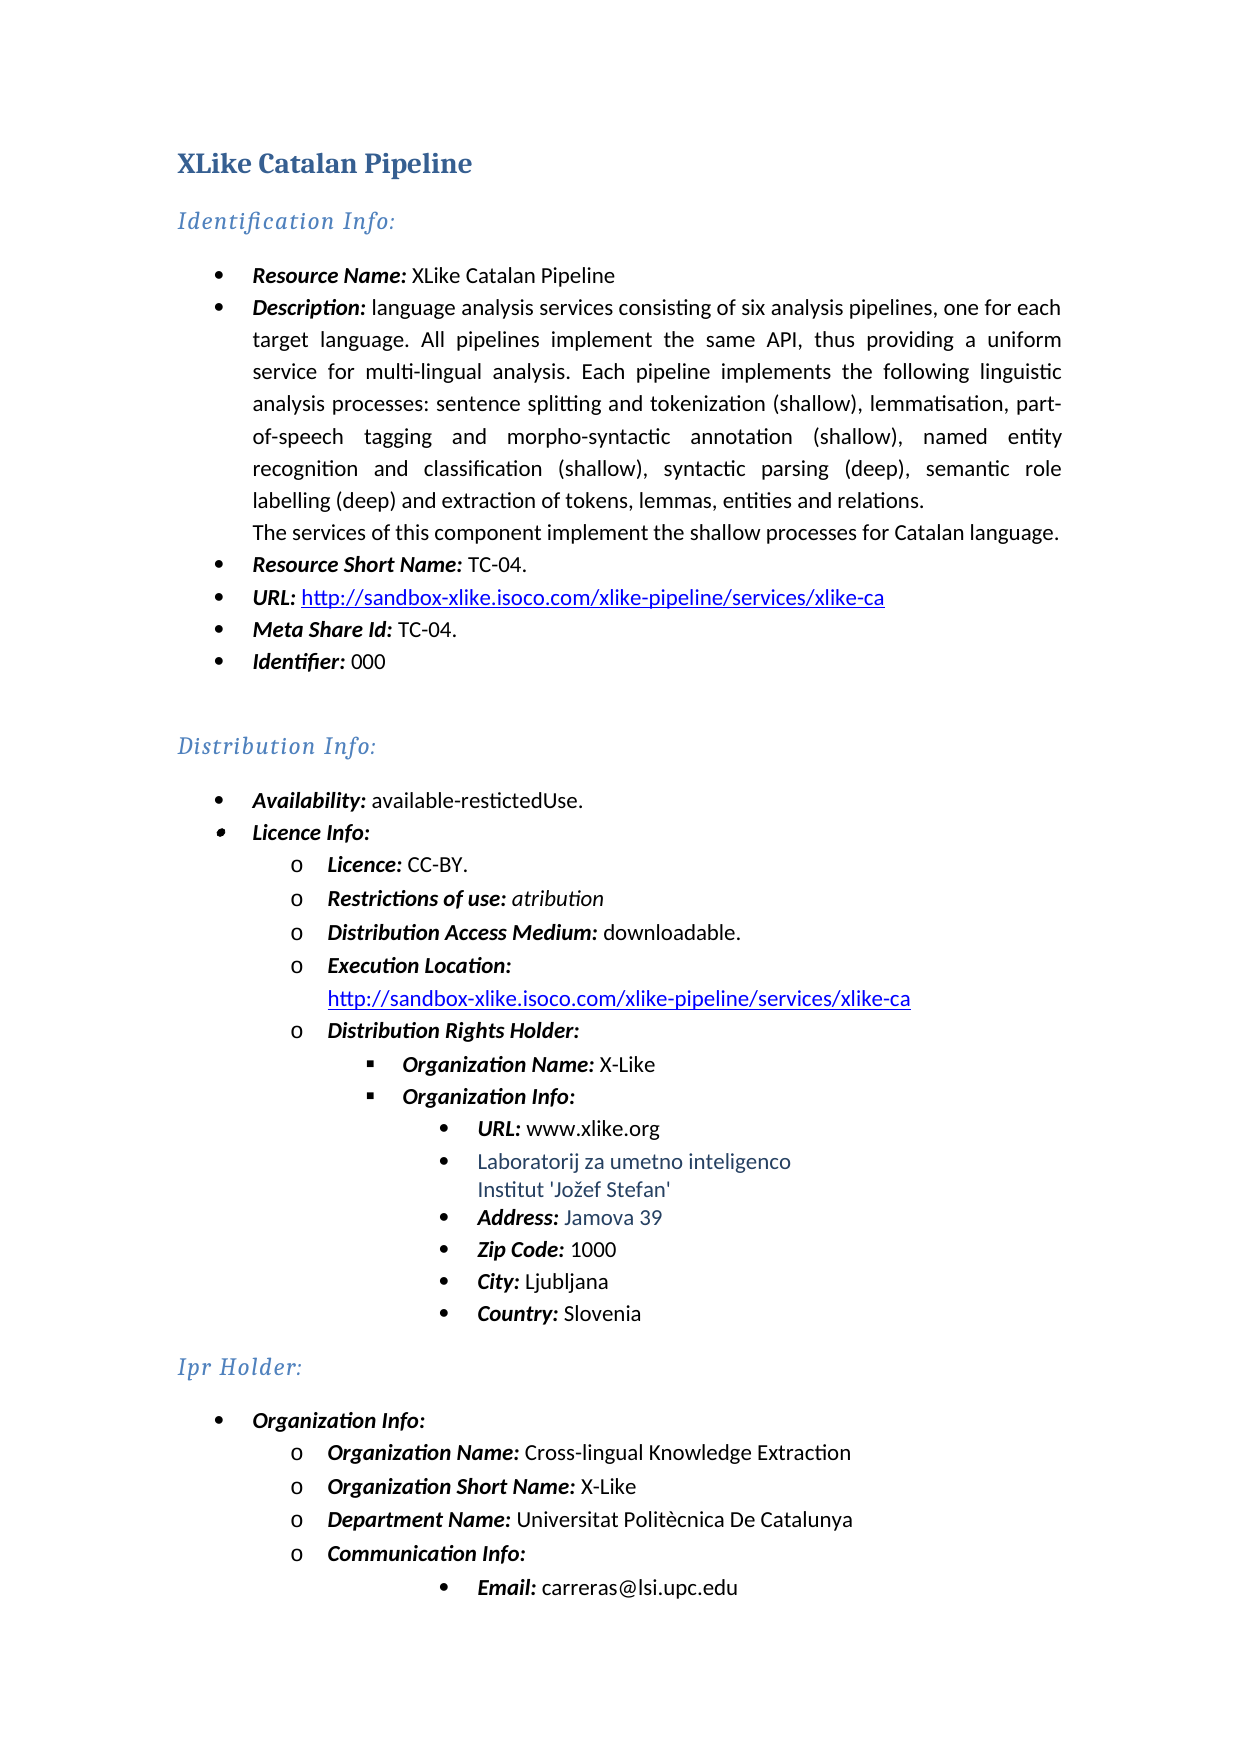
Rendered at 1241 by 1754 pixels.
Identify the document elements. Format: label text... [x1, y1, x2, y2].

list Organization Info: [365, 1082, 1063, 1110]
list Licence Info: [215, 818, 1063, 846]
list City: Ljubljana [440, 1267, 1063, 1295]
list Laboratorij za umetno inteligenco [440, 1147, 1063, 1175]
list URL: www.xlike.org [440, 1114, 1063, 1143]
list Organization Info: [215, 1406, 1063, 1434]
list Availability: available-restictedUse. [215, 786, 1063, 814]
list Distribution Access Medium: downloadable. [290, 918, 1063, 947]
list Licence: CC-BY. [290, 851, 1063, 880]
subtitle Ipr Holder: [177, 1352, 1063, 1381]
list Meta Share Id: TC-04. [215, 615, 1063, 643]
list Execution Location: http://sandbox-xlike.isoco.com/xlike-pipeline/services/xlike-ca [290, 951, 1063, 1012]
list Address: Jamova 39 [440, 1203, 1063, 1231]
list Department Name: Universitat Politècnica De Catalunya [290, 1506, 1063, 1535]
list URL: http://sandbox-xlike.isoco.com/xlike-pipeline/services/xlike-ca [215, 583, 1063, 611]
list The services of this component implement the shallow processes for Catalan language. [252, 518, 1063, 546]
list Country: Slovenia [440, 1299, 1063, 1327]
list Communication Info: [290, 1539, 1063, 1568]
list Organization Short Name: X-Like [290, 1472, 1063, 1501]
subtitle Identification Info: [177, 207, 1063, 236]
text XLike Catalan Pipeline [177, 148, 1063, 181]
list Distribution Rights Holder: [290, 1017, 1063, 1046]
list Zip Code: 1000 [440, 1235, 1063, 1263]
list Restrictions of use: atribution [290, 884, 1063, 913]
list Identifier: 000 [215, 647, 1063, 675]
list Description: language analysis services consisting of six analysis pipelines, one for each target language. All pipelines implement the same API, thus providing a uniform service for multi-lingual analysis. Each pipeline implements the following linguistic analysis processes: sentence splitting and tokenization (shallow), lemmatisation, part-of-speech tagging and morpho-syntactic annotation (shallow), named entity recognition and classification (shallow), syntactic parsing (deep), semantic role labelling (deep) and extraction of tokens, lemmas, entities and relations. [215, 293, 1063, 514]
list Resource Short Name: TC-04. [215, 551, 1063, 578]
list Resource Name: XLike Catalan Pipeline [215, 261, 1063, 289]
list Organization Name: Cross-lingual Knowledge Extraction [290, 1438, 1063, 1468]
list Organization Name: X-Like [365, 1050, 1063, 1078]
list Email: carreras@lsi.upc.edu [440, 1573, 1063, 1601]
list Institut 'Jožef Stefan' [477, 1175, 1063, 1203]
subtitle Distribution Info: [177, 732, 1063, 761]
